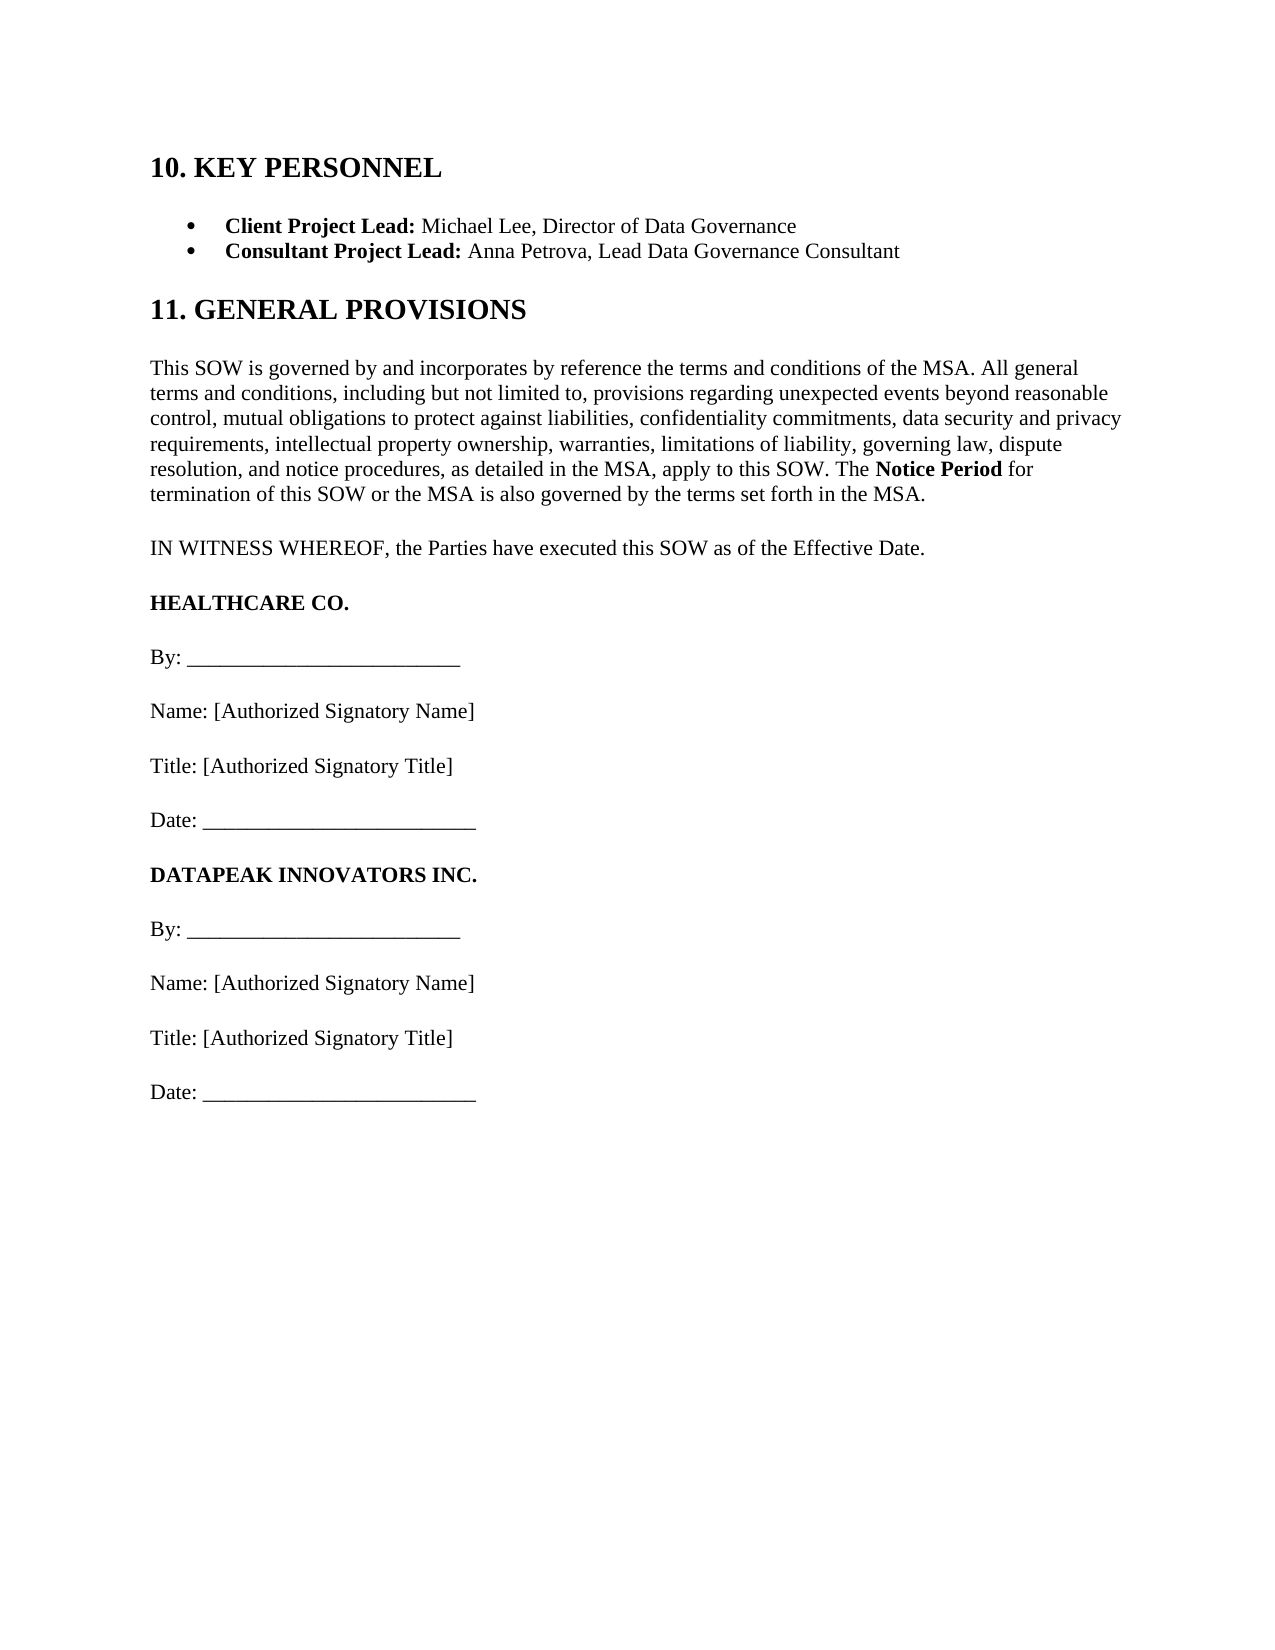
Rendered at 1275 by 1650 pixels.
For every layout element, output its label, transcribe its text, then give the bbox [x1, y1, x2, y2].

text Name: [Authorized Signatory Name] [150, 698, 1125, 724]
text By: _________________________ [150, 916, 1125, 941]
list Client Project Lead: Michael Lee, Director of Data Governance [187, 213, 1125, 238]
text Title: [Authorized Signatory Title] [150, 1025, 1125, 1050]
text Date: _________________________ [150, 1079, 1125, 1104]
text DATAPEAK INNOVATORS INC. [150, 862, 1125, 887]
text 11. GENERAL PROVISIONS [150, 292, 1125, 326]
text This SOW is governed by and incorporates by reference the terms and conditions of the MSA. All general terms and conditions, including but not limited to, provisions regarding unexpected events beyond reasonable control, mutual obligations to protect against liabilities, confidentiality commitments, data security and privacy requirements, intellectual property ownership, warranties, limitations of liability, governing law, dispute resolution, and notice procedures, as detailed in the MSA, apply to this SOW. The Notice Period for termination of this SOW or the MSA is also governed by the terms set forth in the MSA. [150, 355, 1125, 506]
list Consultant Project Lead: Anna Petrova, Lead Data Governance Consultant [187, 238, 1125, 263]
text By: _________________________ [150, 644, 1125, 669]
text 10. KEY PERSONNEL [150, 150, 1125, 183]
text Title: [Authorized Signatory Title] [150, 753, 1125, 778]
text HEALTHCARE CO. [150, 590, 1125, 615]
text Name: [Authorized Signatory Name] [150, 970, 1125, 996]
text IN WITNESS WHEREOF, the Parties have executed this SOW as of the Effective Date. [150, 535, 1125, 561]
text Date: _________________________ [150, 807, 1125, 832]
